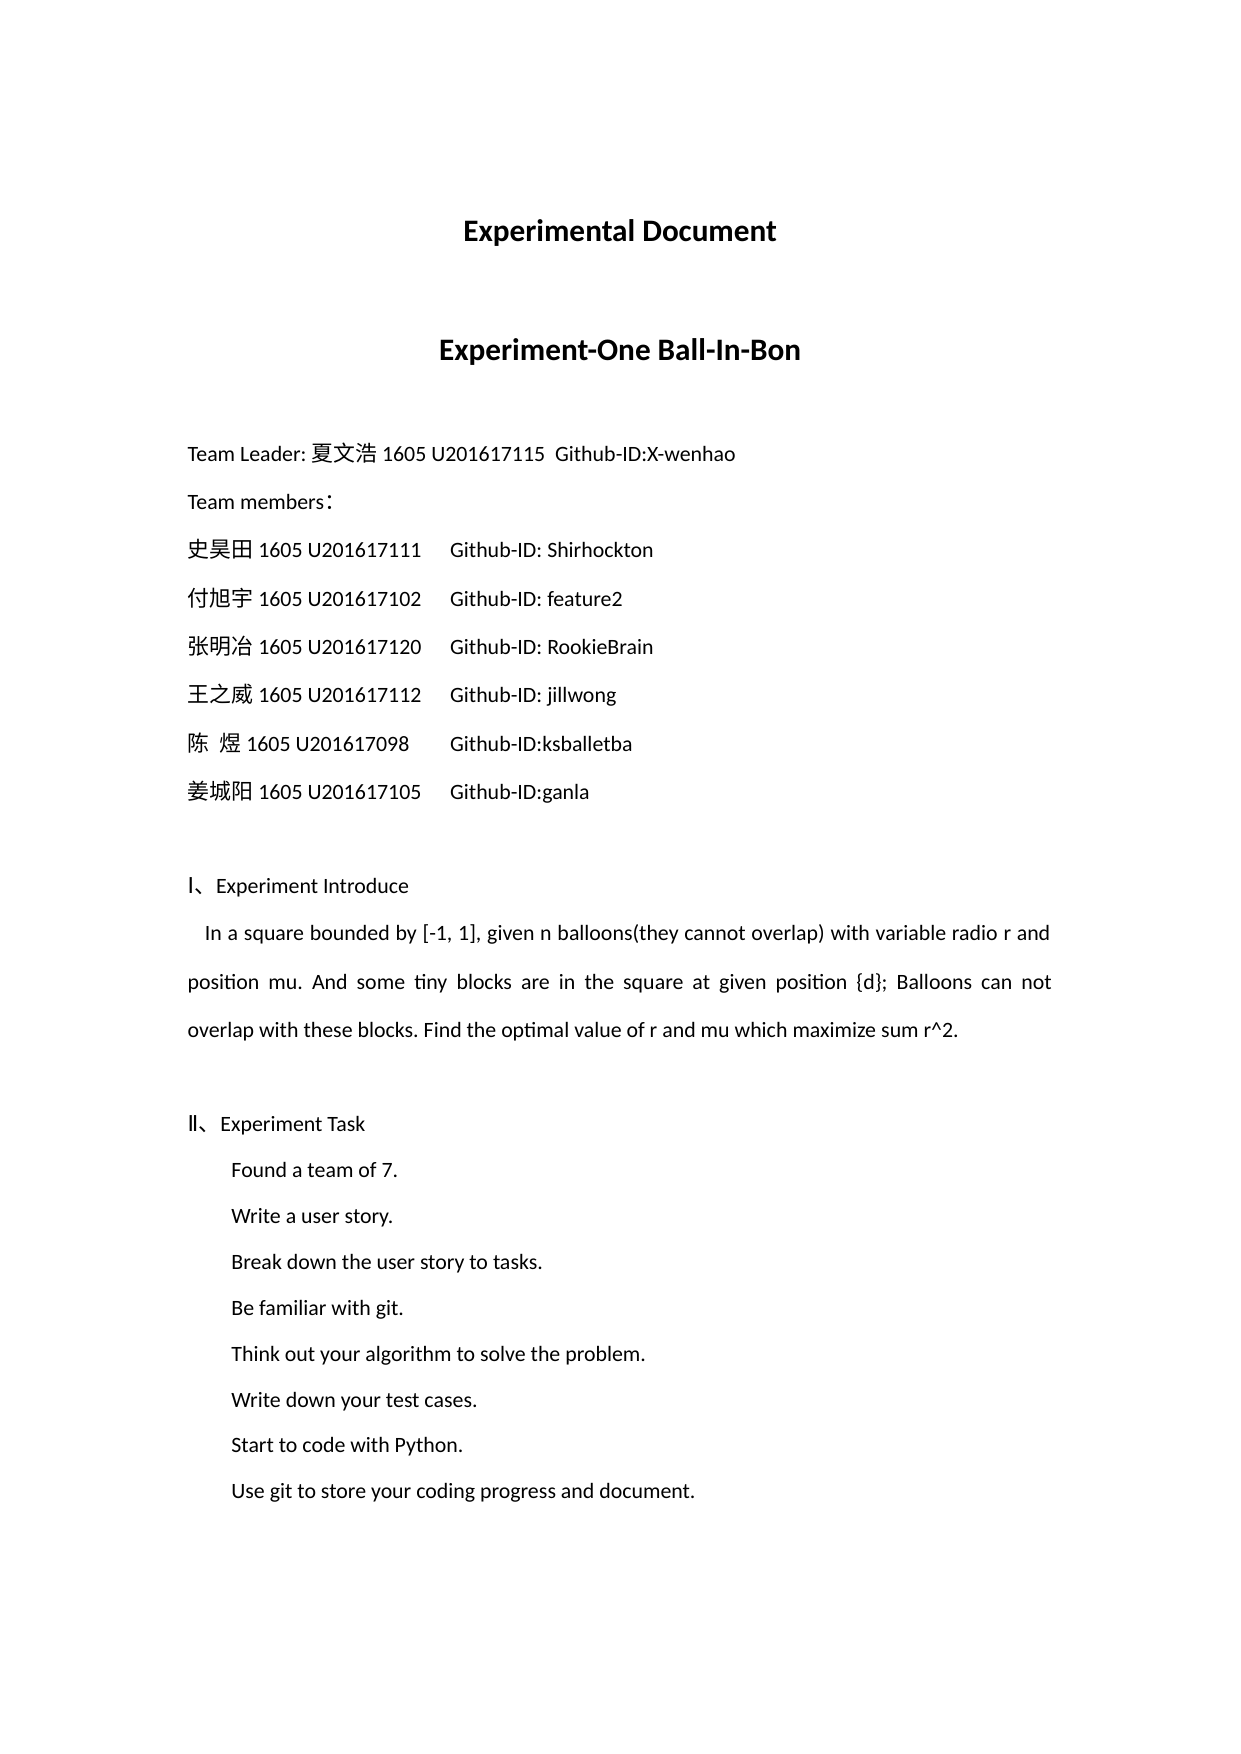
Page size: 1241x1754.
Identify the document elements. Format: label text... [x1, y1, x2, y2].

list Use git to store your coding progress and document. [187, 1474, 1053, 1507]
list Start to code with Python. [187, 1429, 1053, 1461]
list Write down your test cases. [187, 1383, 1053, 1415]
text 陈 煜 1605 U201617098 Github-ID:ksballetba [187, 725, 1053, 758]
list Think out your algorithm to solve the problem. [187, 1337, 1053, 1369]
subtitle Experiment-One Ball-In-Bon [187, 317, 1053, 382]
list Ⅱ、Experiment Task [187, 1105, 1053, 1138]
text 史昊田 1605 U201617111 Github-ID: Shirhockton [187, 532, 1053, 564]
text 付旭宇 1605 U201617102 Github-ID: feature2 [187, 580, 1053, 613]
list Break down the user story to tasks. [187, 1245, 1053, 1278]
text 张明冶 1605 U201617120 Github-ID: RookieBrain [187, 629, 1053, 661]
list Found a team of 7. [187, 1154, 1053, 1186]
subtitle Experimental Document [187, 197, 1053, 262]
text 王之威 1605 U201617112 Github-ID: jillwong [187, 677, 1053, 709]
text 姜城阳 1605 U201617105 Github-ID:ganla [187, 774, 1053, 806]
list In a square bounded by [-1, 1], given n balloons(they cannot overlap) with variable radio r and position mu. And some tiny blocks are in the square at given position {d}; Balloons can not overlap with these blocks. Find the optimal value of r and mu which maximize sum r^2. [187, 916, 1053, 1046]
list Be familiar with git. [187, 1291, 1053, 1324]
list Ⅰ、Experiment Introduce [187, 868, 1053, 900]
text Team Leader: 夏文浩 1605 U201617115 Github-ID:X-wenhao [187, 435, 1053, 468]
list Write a user story. [187, 1199, 1053, 1232]
text Team members： [187, 484, 1053, 516]
